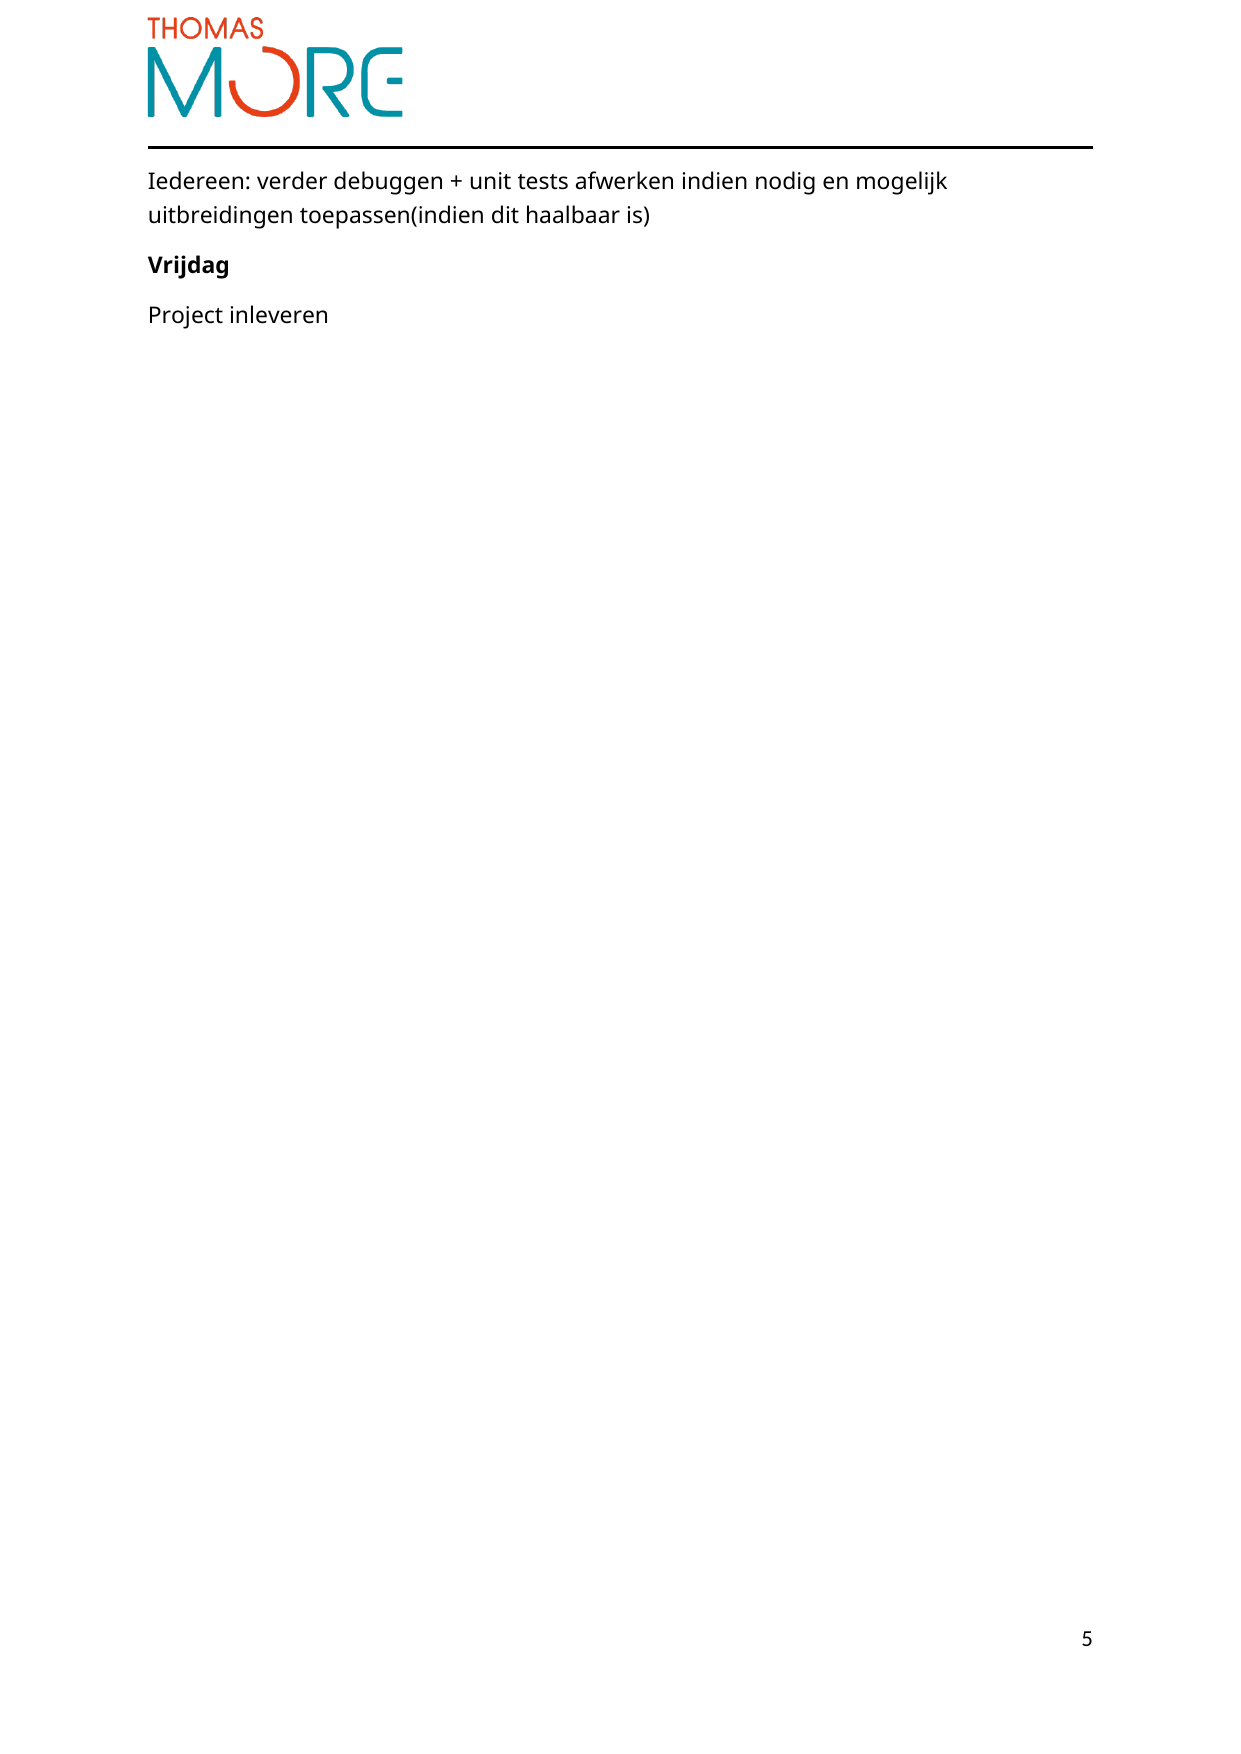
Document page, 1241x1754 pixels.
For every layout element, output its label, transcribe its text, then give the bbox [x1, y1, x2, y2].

text Project inleveren [148, 299, 1093, 331]
picture [147, 17, 403, 117]
text Iedereen: verder debuggen + unit tests afwerken indien nodig en mogelijk uitbreidingen toepassen(indien dit haalbaar is) [148, 165, 1093, 230]
text Vrijdag [148, 249, 1093, 280]
